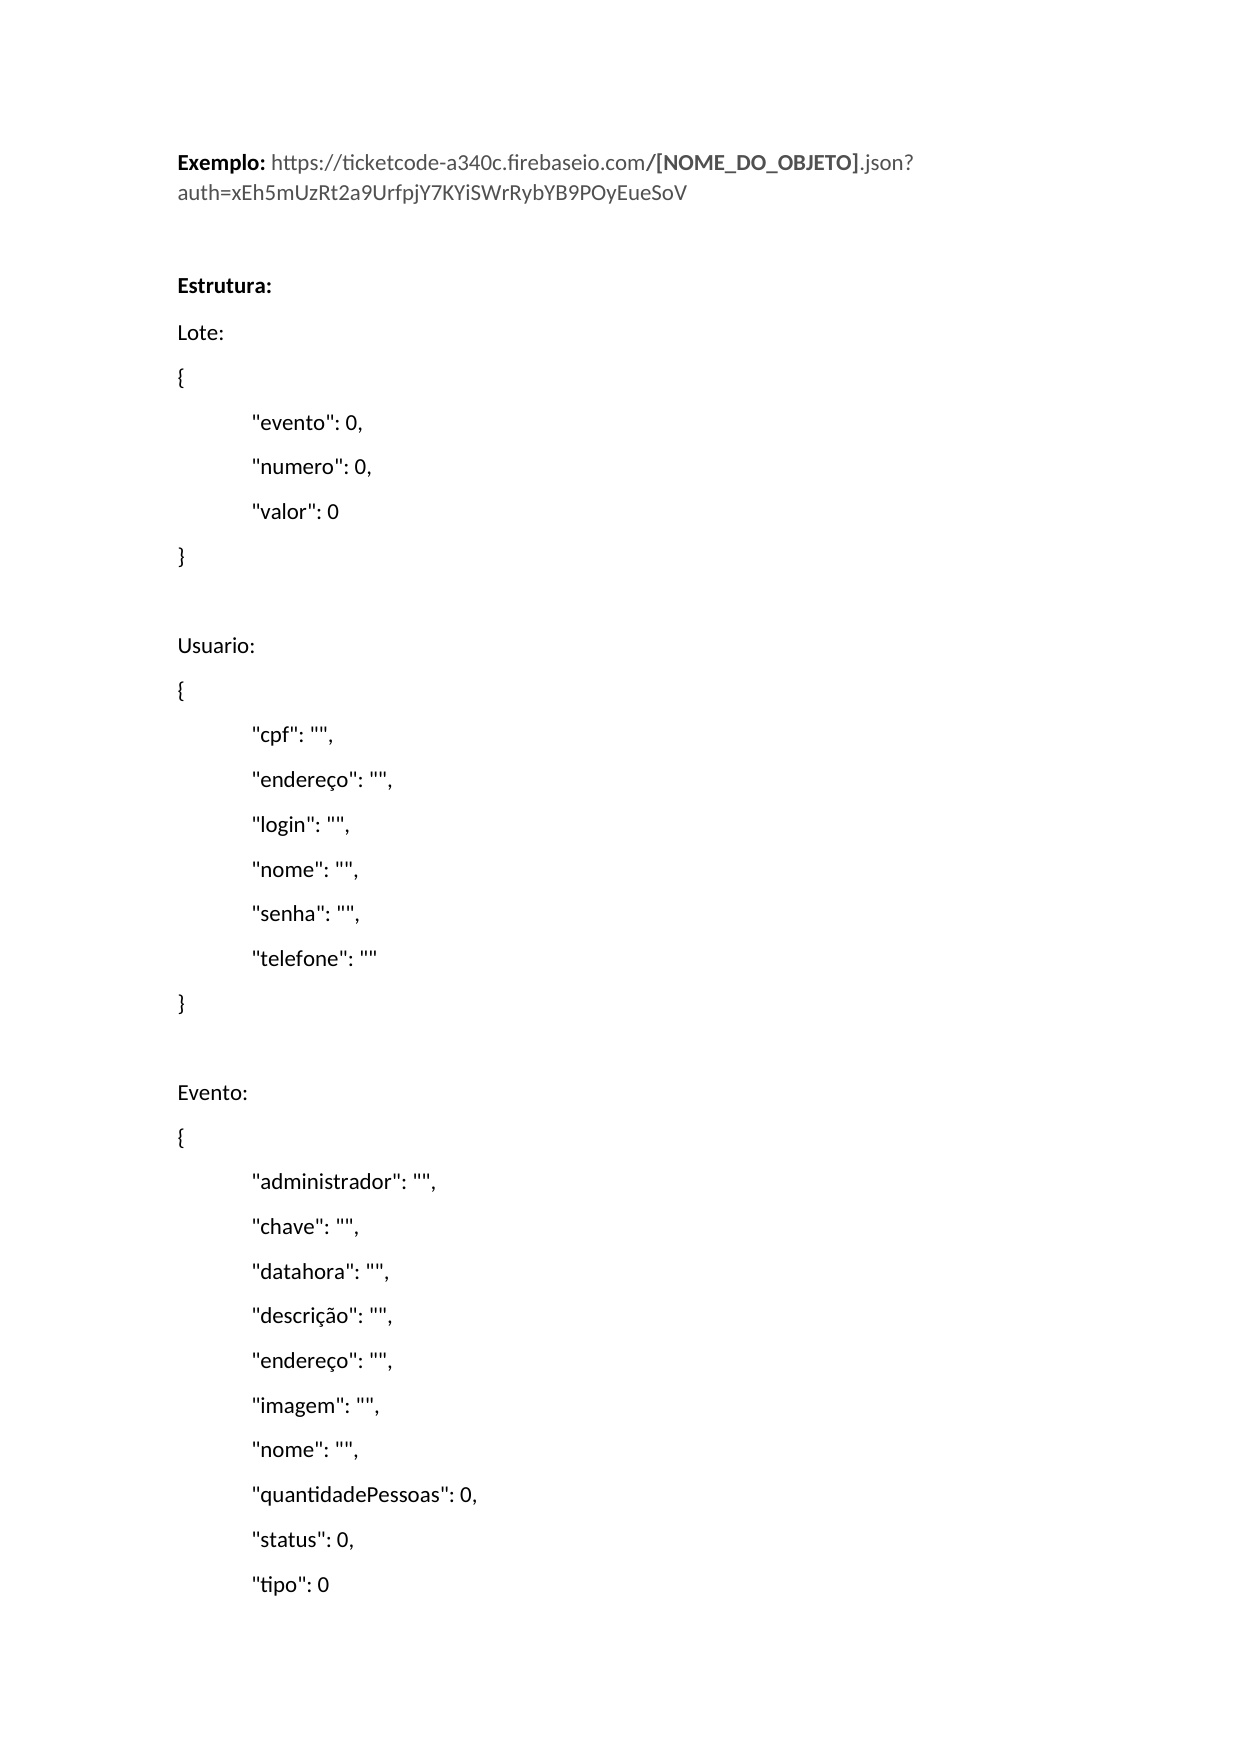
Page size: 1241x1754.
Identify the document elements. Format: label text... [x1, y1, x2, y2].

text "datahora": "", [177, 1257, 1063, 1285]
text "nome": "", [177, 1436, 1063, 1464]
text "nome": "", [177, 855, 1063, 883]
text "valor": 0 [177, 497, 1063, 525]
text } [177, 542, 1063, 570]
text "imagem": "", [177, 1391, 1063, 1419]
text } [177, 989, 1063, 1017]
text "senha": "", [177, 899, 1063, 927]
text "endereço": "", [177, 1346, 1063, 1374]
text "endereço": "", [177, 765, 1063, 793]
text "evento": 0, [177, 408, 1063, 436]
text "cpf": "", [177, 721, 1063, 749]
text { [177, 1123, 1063, 1151]
text "quantidadePessoas": 0, [177, 1480, 1063, 1508]
text { [177, 676, 1063, 704]
text "descrição": "", [177, 1302, 1063, 1329]
text "telefone": "" [177, 944, 1063, 972]
text "chave": "", [177, 1212, 1063, 1240]
text { [177, 363, 1063, 391]
text "tipo": 0 [177, 1570, 1063, 1598]
text "login": "", [177, 810, 1063, 838]
text "administrador": "", [177, 1167, 1063, 1196]
text Evento: [177, 1078, 1063, 1106]
text Estrutura: [177, 272, 1063, 299]
text "status": 0, [177, 1525, 1063, 1553]
text Usuario: [177, 631, 1063, 659]
text Exemplo: https://ticketcode-a340c.firebaseio.com/[NOME_DO_OBJETO].json?auth=xEh5mUzRt2a9UrfpjY7KYiSWrRybYB9POyEueSoV [177, 148, 1063, 206]
text "numero": 0, [177, 452, 1063, 481]
text Lote: [177, 318, 1063, 346]
